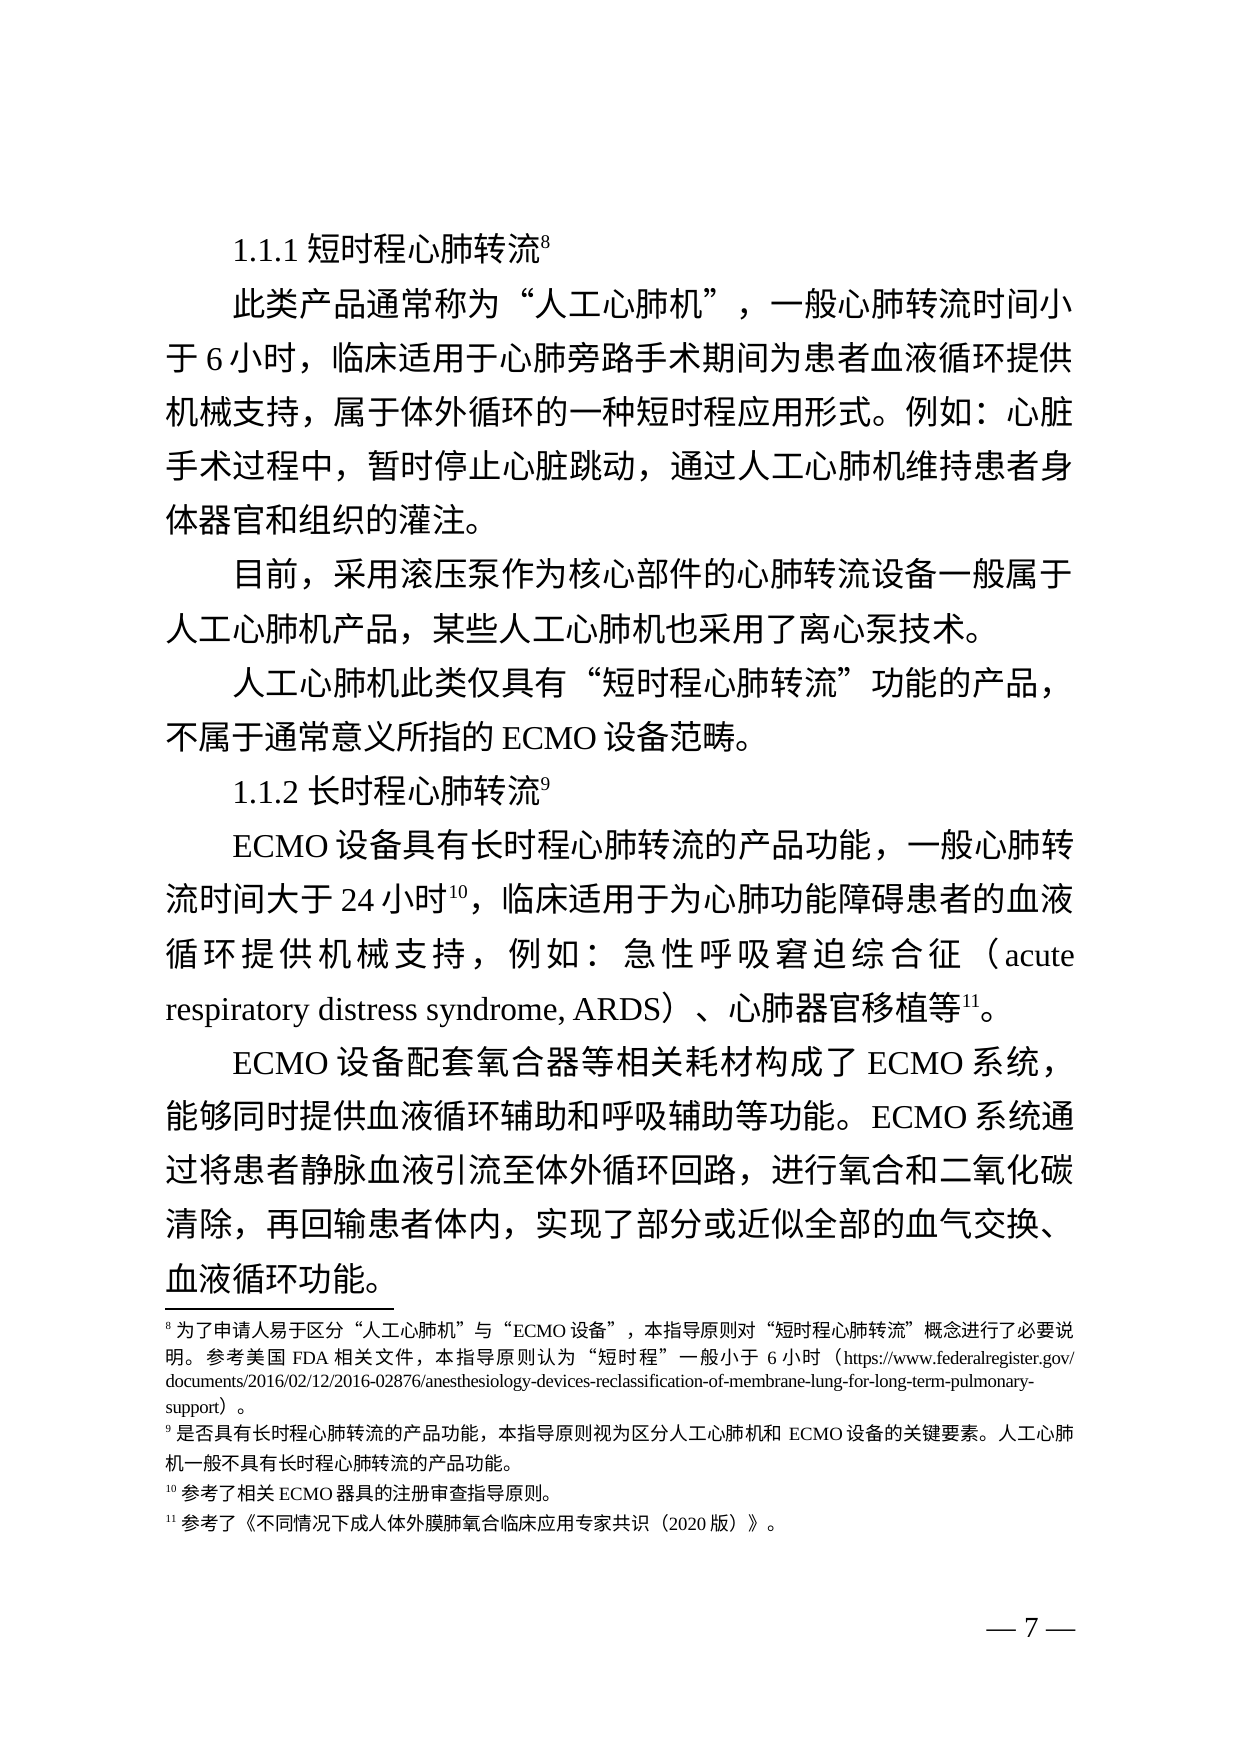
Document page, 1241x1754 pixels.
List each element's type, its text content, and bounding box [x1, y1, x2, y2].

text 目前，采用滚压泵作为核心部件的心肺转流设备一般属于人工心肺机产品，某些人工心肺机也采用了离心泵技术。 [165, 543, 1075, 652]
text ECMO设备配套氧合器等相关耗材构成了ECMO系统，能够同时提供血液循环辅助和呼吸辅助等功能。ECMO系统通过将患者静脉血液引流至体外循环回路，进行氧合和二氧化碳清除，再回输患者体内，实现了部分或近似全部的血气交换、血液循环功能。 [165, 1031, 1075, 1302]
text 此类产品通常称为“人工心肺机”，一般心肺转流时间小于6小时，临床适用于心肺旁路手术期间为患者血液循环提供机械支持，属于体外循环的一种短时程应用形式。例如：心脏手术过程中，暂时停止心脏跳动，通过人工心肺机维持患者身体器官和组织的灌注。 [165, 273, 1075, 543]
list 短时程心肺转流 [165, 218, 1075, 273]
text ECMO设备具有长时程心肺转流的产品功能，一般心肺转流时间大于24小时，临床适用于为心肺功能障碍患者的血液循环提供机械支持，例如：急性呼吸窘迫综合征（acute respiratory distress syndrome, ARDS）、心肺器官移植等。 [165, 814, 1075, 1031]
list 长时程心肺转流 [165, 760, 1075, 814]
text 人工心肺机此类仅具有“短时程心肺转流”功能的产品，不属于通常意义所指的ECMO设备范畴。 [165, 652, 1075, 760]
